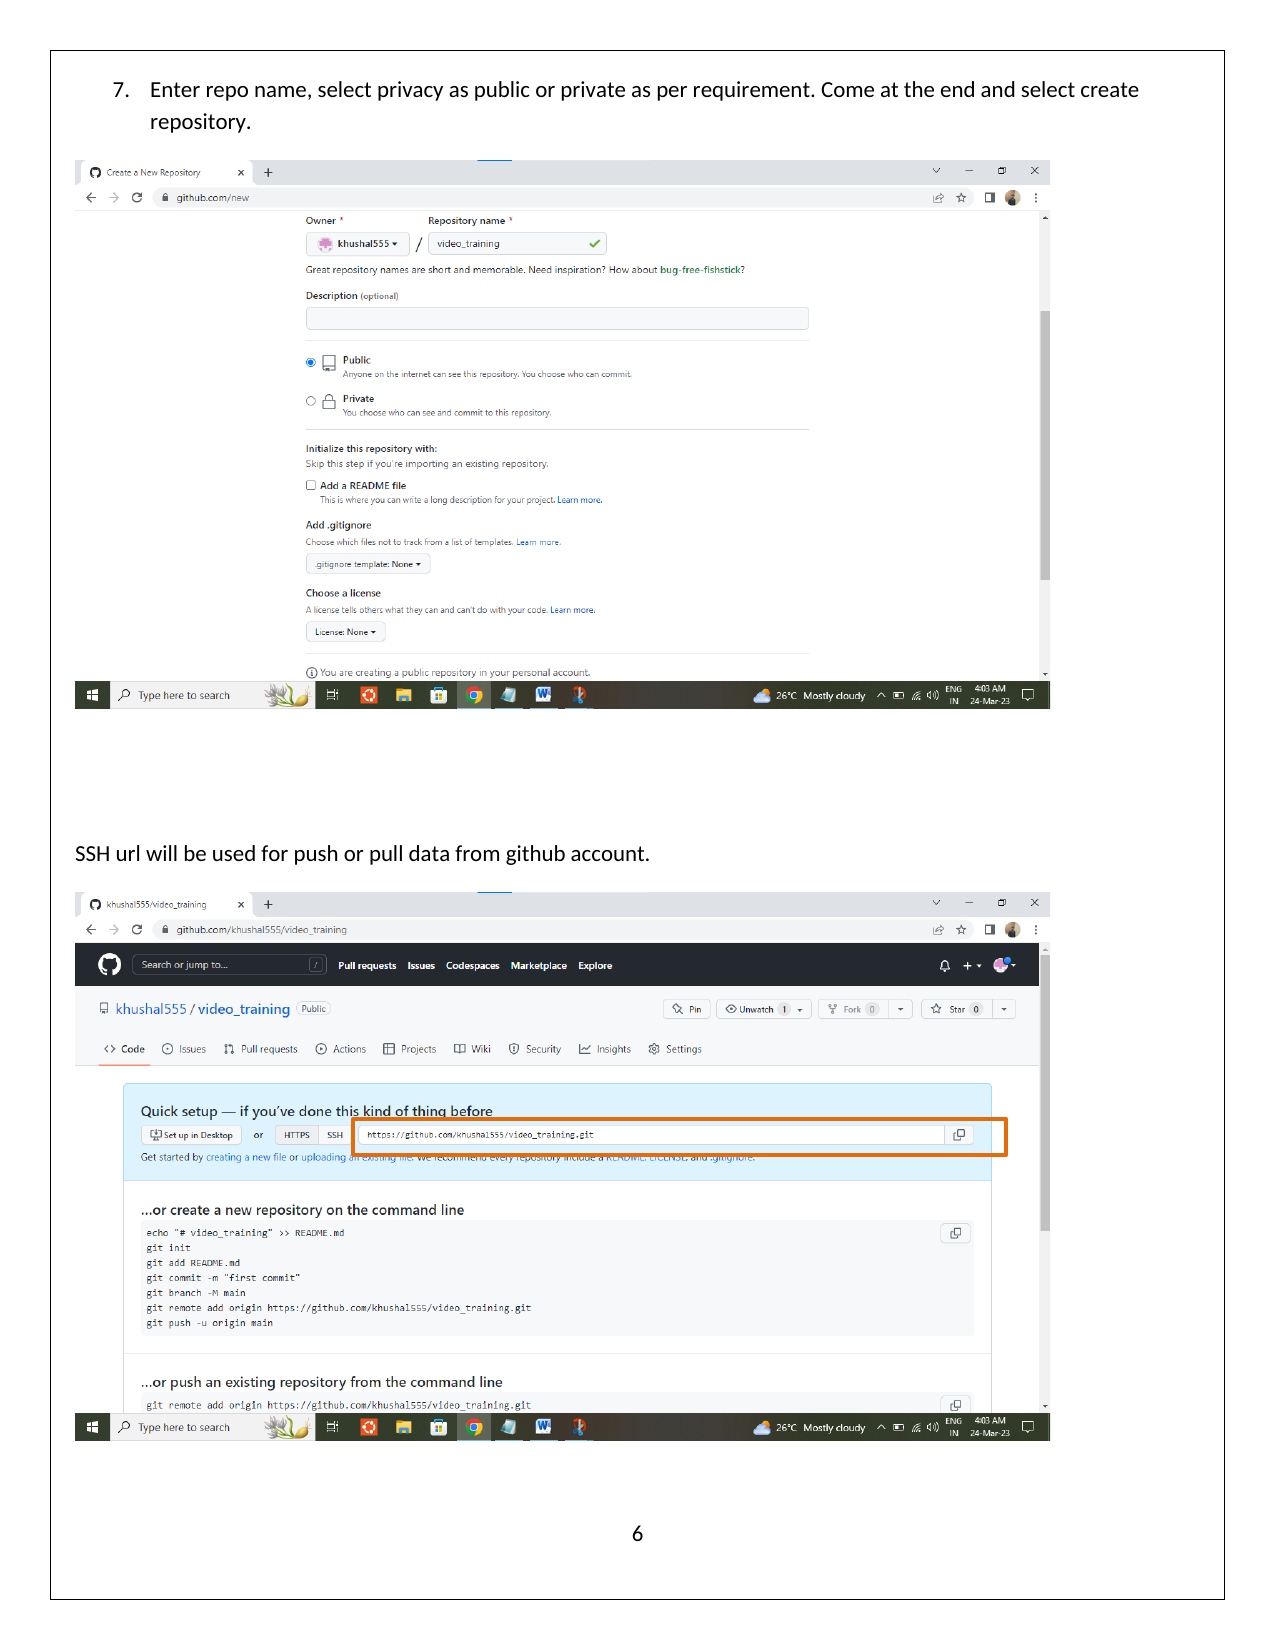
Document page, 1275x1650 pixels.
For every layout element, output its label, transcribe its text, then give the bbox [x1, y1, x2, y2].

picture [75, 160, 1050, 709]
list Enter repo name, select privacy as public or private as per requirement. Come at the end and select create repository. [112, 75, 1200, 135]
picture [75, 892, 1050, 1441]
text SSH url will be used for push or pull data from github account. [75, 839, 1200, 867]
